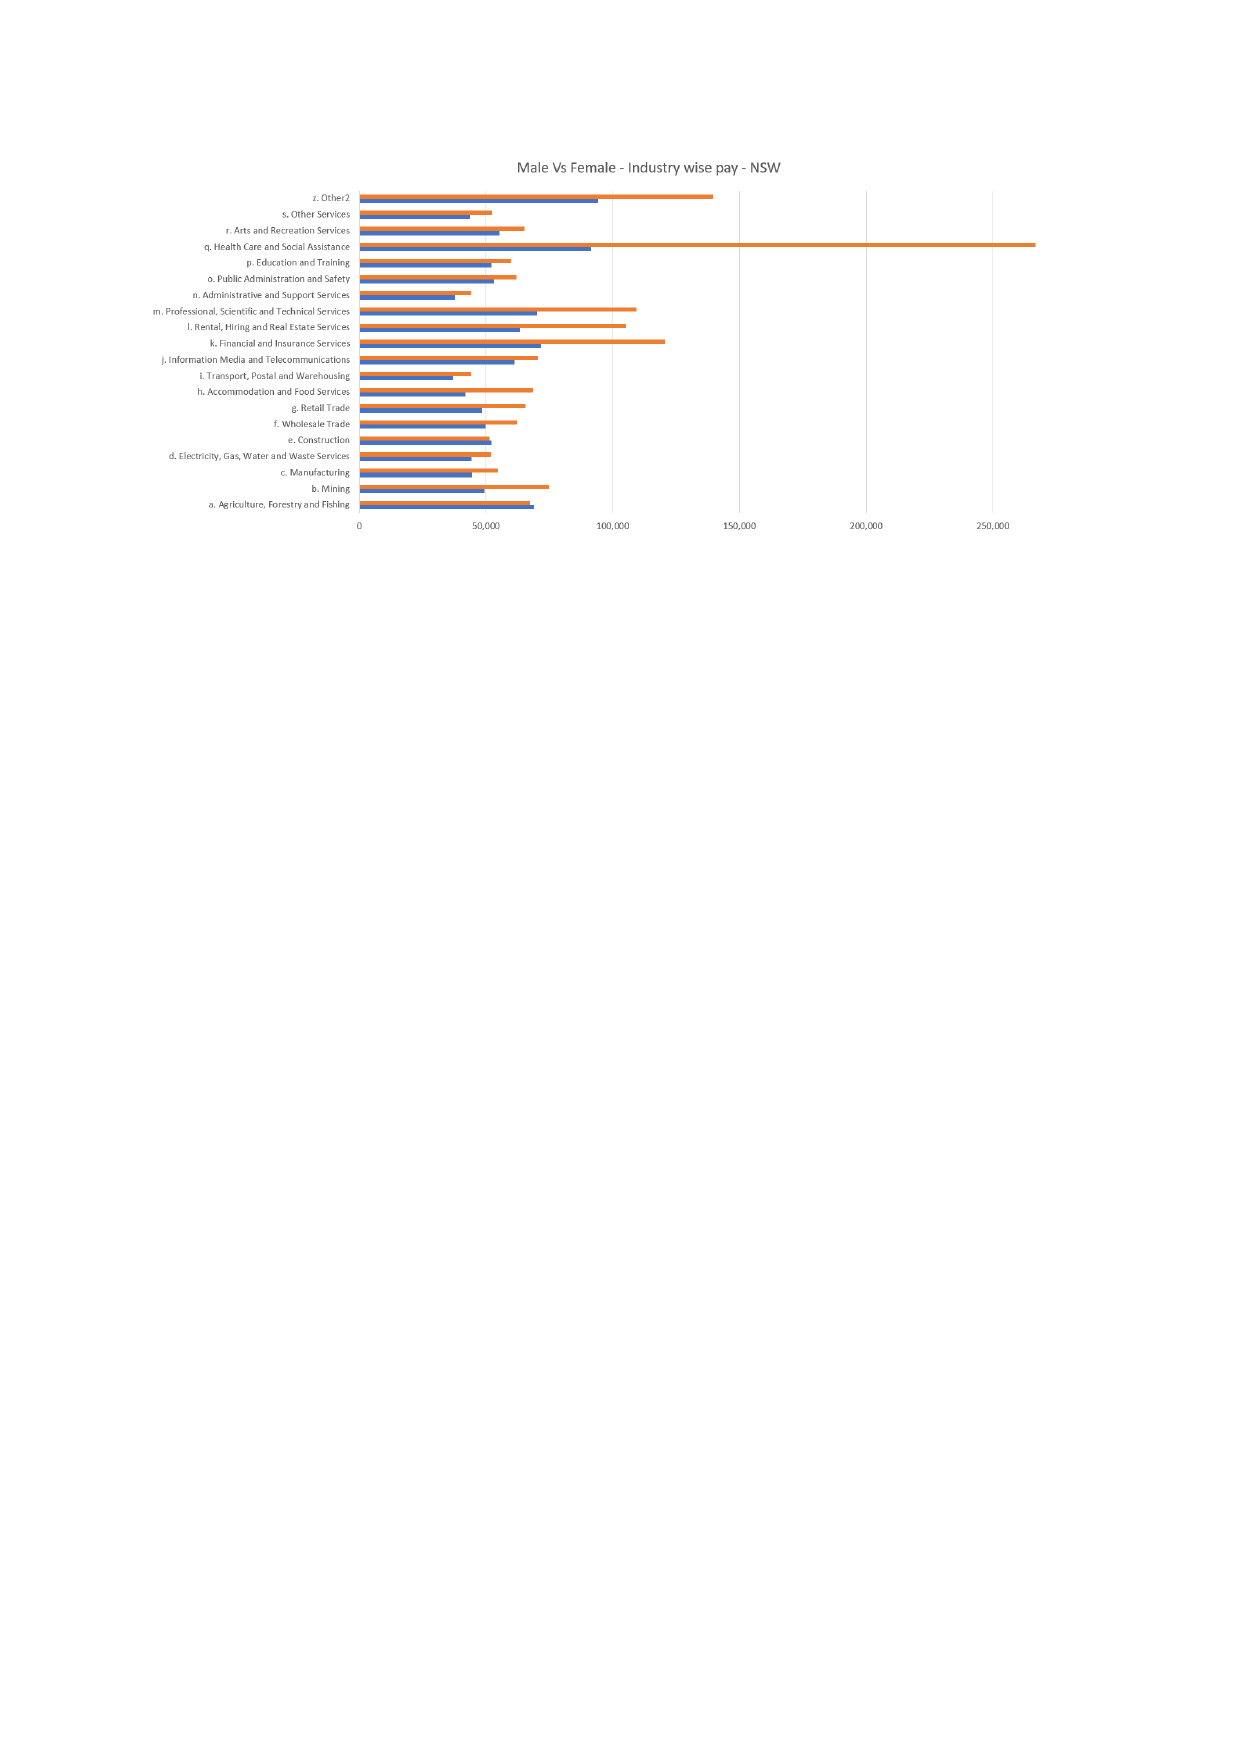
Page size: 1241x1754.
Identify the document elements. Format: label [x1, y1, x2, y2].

picture [150, 150, 1091, 534]
